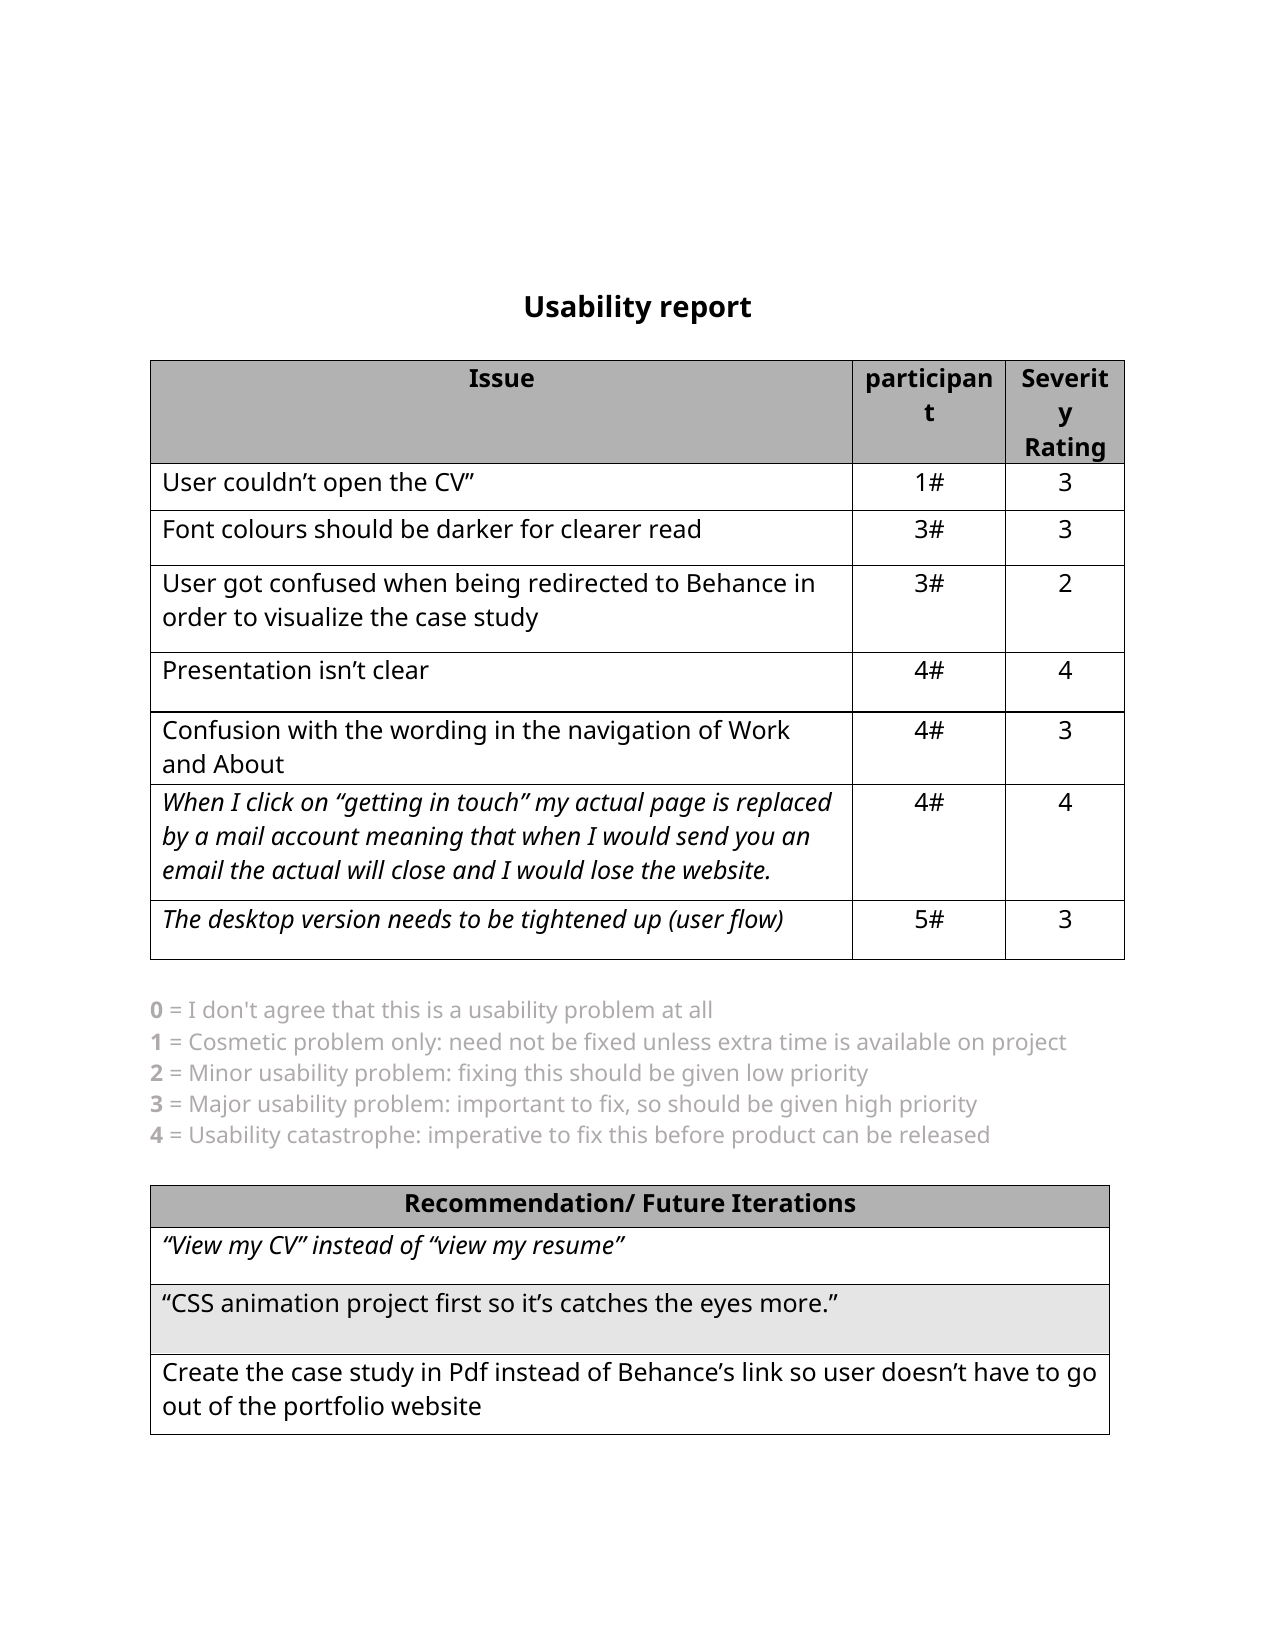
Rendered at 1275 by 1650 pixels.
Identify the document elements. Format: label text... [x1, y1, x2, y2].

table_cell 5# [853, 901, 1005, 959]
table_cell 3# [853, 511, 1005, 565]
table_cell When I click on “getting in touch” my actual page is replaced by a mail account meaning that when I would send you an email the actual will close and I would lose the website. [151, 785, 852, 900]
table_header Severity Rating [1006, 361, 1124, 463]
table_cell 4 [1006, 653, 1124, 711]
table_cell “CSS animation project first so it’s catches the eyes more.” [151, 1285, 1109, 1353]
table_header Issue [151, 361, 852, 463]
table_cell 1# [853, 464, 1005, 510]
table_cell Presentation isn’t clear [151, 653, 852, 711]
table_cell 4 [1006, 785, 1124, 900]
table_cell Create the case study in Pdf instead of Behance’s link so user doesn’t have to go out of the portfolio website [151, 1355, 1109, 1434]
table_cell 3 [1006, 511, 1124, 565]
text 0 = I don't agree that this is a usability problem at all [150, 994, 1125, 1026]
table_cell 4# [853, 653, 1005, 711]
table_cell User got confused when being redirected to Behance in order to visualize the case study [151, 566, 852, 652]
table_cell “View my CV” instead of “view my resume” [151, 1228, 1109, 1284]
text 2 = Minor usability problem: fixing this should be given low priority [150, 1057, 1125, 1088]
table_cell 4# [853, 713, 1005, 784]
text 4 = Usability catastrophe: imperative to fix this before product can be released [150, 1119, 1125, 1151]
table_cell 3# [853, 566, 1005, 652]
text 1 = Cosmetic problem only: need not be fixed unless extra time is available on project [150, 1026, 1125, 1057]
table_cell Font colours should be darker for clearer read [151, 511, 852, 565]
table_header participant [853, 361, 1005, 463]
table_cell 3 [1006, 464, 1124, 510]
table_cell User couldn’t open the CV” [151, 464, 852, 510]
table_cell 3 [1006, 713, 1124, 784]
table_cell 3 [1006, 901, 1124, 959]
table_cell Confusion with the wording in the navigation of Work and About [151, 713, 852, 784]
text Usability report [150, 286, 1125, 326]
table_cell The desktop version needs to be tightened up (user flow) [151, 901, 852, 959]
table_cell 4# [853, 785, 1005, 900]
table_cell 2 [1006, 566, 1124, 652]
table_header Recommendation/ Future Iterations [151, 1186, 1109, 1227]
text 3 = Major usability problem: important to fix, so should be given high priority [150, 1088, 1125, 1119]
